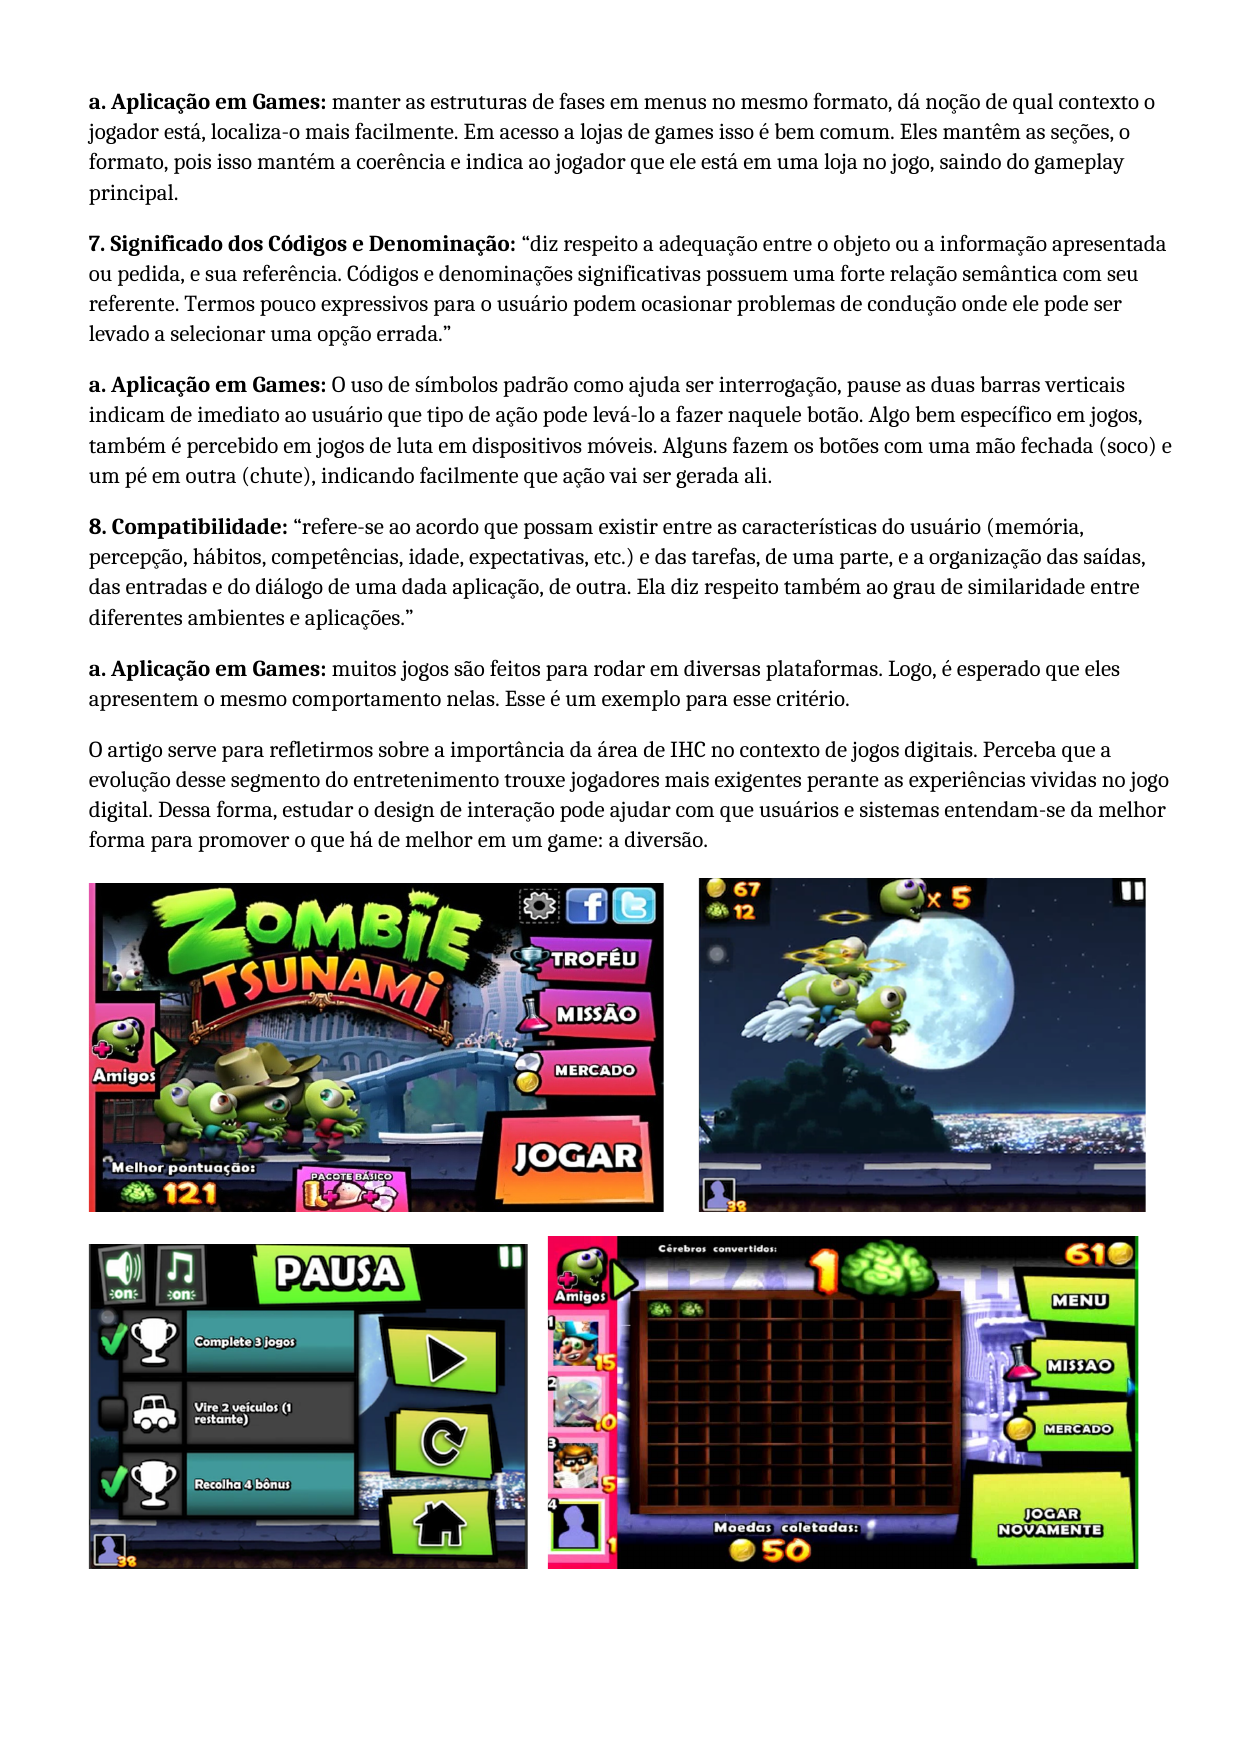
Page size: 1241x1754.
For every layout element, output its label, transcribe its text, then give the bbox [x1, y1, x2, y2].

text a. Aplicação em Games: muitos jogos são feitos para rodar em diversas plataformas. Logo, é esperado que eles apresentem o mesmo comportamento nelas. Esse é um exemplo para esse critério. [89, 655, 1181, 712]
text a. Aplicação em Games: O uso de símbolos padrão como ajuda ser interrogação, pause as duas barras verticais indicam de imediato ao usuário que tipo de ação pode levá-lo a fazer naquele botão. Algo bem específico em jogos, também é percebido em jogos de luta em dispositivos móveis. Alguns fazem os botões com uma mão fechada (soco) e um pé em outra (chute), indicando facilmente que ação vai ser gerada ali. [89, 372, 1181, 489]
picture [547, 1236, 1139, 1569]
text a. Aplicação em Games: manter as estruturas de fases em menus no mesmo formato, dá noção de qual contexto o jogador está, localiza-o mais facilmente. Em acesso a lojas de games isso é bem comum. Eles mantêm as seções, o formato, pois isso mantém a coerência e indica ao jogador que ele está em uma loja no jogo, saindo do gameplay principal. [89, 89, 1181, 206]
picture [698, 878, 1146, 1212]
text 8. Compatibilidade: “refere-se ao acordo que possam existir entre as características do usuário (memória, percepção, hábitos, competências, idade, expectativas, etc.) e das tarefas, de uma parte, e a organização das saídas, das entradas e do diálogo de uma dada aplicação, de outra. Ela diz respeito também ao grau de similaridade entre diferentes ambientes e aplicações.” [89, 514, 1181, 631]
picture [88, 883, 664, 1212]
text 7. Significado dos Códigos e Denominação: “diz respeito a adequação entre o objeto ou a informação apresentada ou pedida, e sua referência. Códigos e denominações significativas possuem uma forte relação semântica com seu referente. Termos pouco expressivos para o usuário podem ocasionar problemas de condução onde ele pode ser levado a selecionar uma opção errada.” [89, 230, 1181, 347]
text O artigo serve para refletirmos sobre a importância da área de IHC no contexto de jogos digitais. Perceba que a evolução desse segmento do entretenimento trouxe jogadores mais exigentes perante as experiências vividas no jogo digital. Dessa forma, estudar o design de interação pode ajudar com que usuários e sistemas entendam-se da melhor forma para promover o que há de melhor em um game: a diversão. [89, 737, 1181, 853]
picture [88, 1244, 528, 1569]
